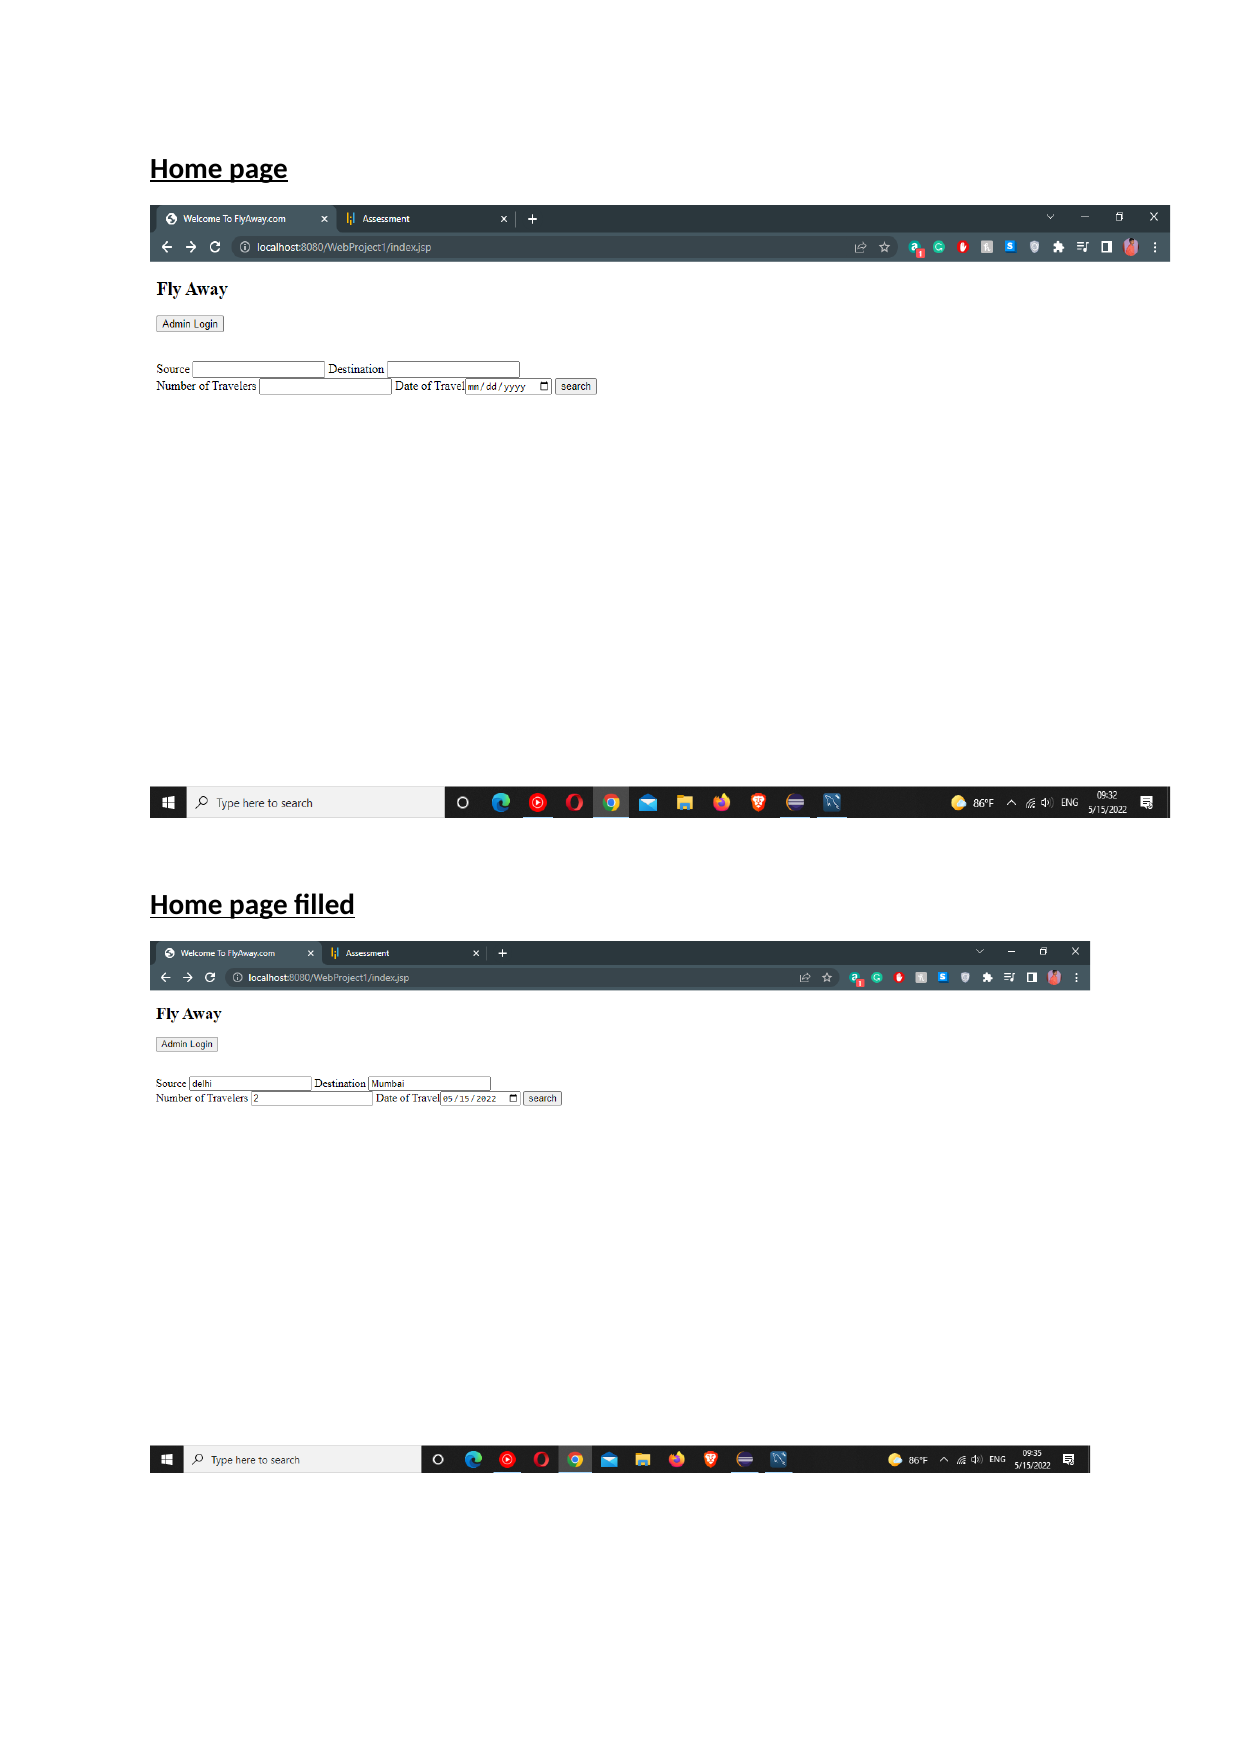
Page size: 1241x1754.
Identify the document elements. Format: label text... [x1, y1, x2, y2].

text Home page [150, 150, 1090, 186]
picture [150, 941, 1091, 1473]
text Home page filled [150, 886, 1090, 922]
picture [150, 205, 1171, 818]
